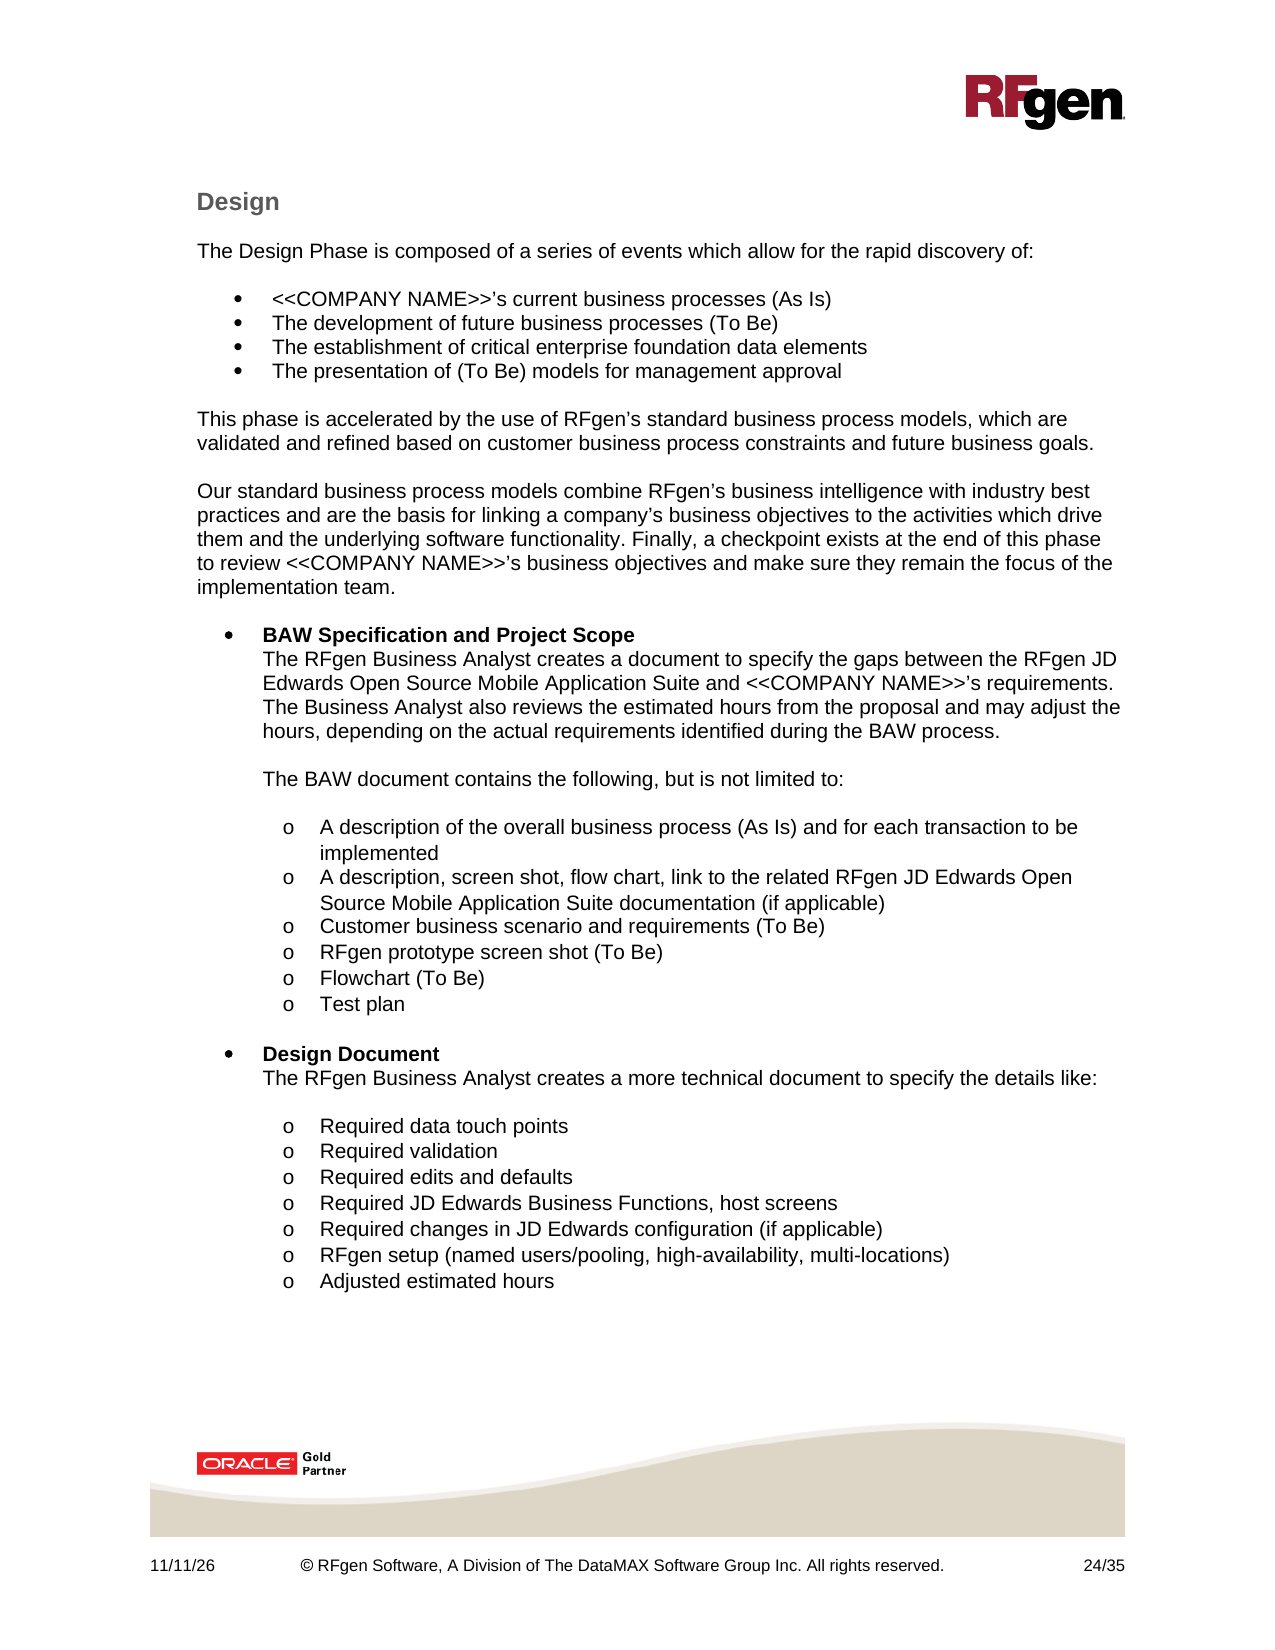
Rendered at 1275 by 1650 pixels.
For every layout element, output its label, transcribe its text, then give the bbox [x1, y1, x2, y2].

list Test plan [282, 992, 1125, 1018]
text The RFgen Business Analyst creates a more technical document to specify the details like: [262, 1066, 1125, 1089]
list Adjusted estimated hours [282, 1268, 1125, 1294]
picture [150, 1399, 1125, 1537]
list <<COMPANY NAME>>’s current business processes (As Is) [234, 287, 1125, 311]
picture [965, 75, 1125, 130]
text The Design Phase is composed of a series of events which allow for the rapid discovery of: [197, 239, 1125, 263]
list RFgen prototype screen shot (To Be) [282, 940, 1125, 966]
list RFgen setup (named users/pooling, high-availability, multi-locations) [282, 1243, 1125, 1268]
text This phase is accelerated by the use of RFgen’s standard business process models, which are validated and refined based on customer business process constraints and future business goals. [197, 407, 1125, 455]
list The presentation of (To Be) models for management approval [234, 359, 1125, 383]
list A description, screen shot, flow chart, link to the related RFgen JD Edwards Open Source Mobile Application Suite documentation (if applicable) [282, 864, 1125, 914]
list Required validation [282, 1139, 1125, 1165]
text Our standard business process models combine RFgen’s business intelligence with industry best practices and are the basis for linking a company’s business objectives to the activities which drive them and the underlying software functionality. Finally, a checkpoint exists at the end of this phase to review <<COMPANY NAME>>’s business objectives and make sure they remain the focus of the implementation team. [197, 479, 1125, 599]
list Customer business scenario and requirements (To Be) [282, 914, 1125, 940]
list The establishment of critical enterprise foundation data elements [234, 335, 1125, 359]
list Required changes in JD Edwards configuration (if applicable) [282, 1217, 1125, 1243]
text The RFgen Business Analyst creates a document to specify the gaps between the RFgen JD Edwards Open Source Mobile Application Suite and <<COMPANY NAME>>’s requirements. The Business Analyst also reviews the estimated hours from the proposal and may adjust the hours, depending on the actual requirements identified during the BAW process. [262, 647, 1125, 743]
list Required data touch points [282, 1113, 1125, 1139]
text Design [196, 186, 1125, 215]
list Required edits and defaults [282, 1165, 1125, 1191]
list A description of the overall business process (As Is) and for each transaction to be implemented [282, 815, 1125, 864]
list Flowchart (To Be) [282, 966, 1125, 992]
list The development of future business processes (To Be) [234, 311, 1125, 335]
text The BAW document contains the following, but is not limited to: [262, 767, 1125, 791]
list Required JD Edwards Business Functions, host screens [282, 1191, 1125, 1217]
list Design Document [225, 1042, 1125, 1066]
list BAW Specification and Project Scope [225, 623, 1125, 647]
